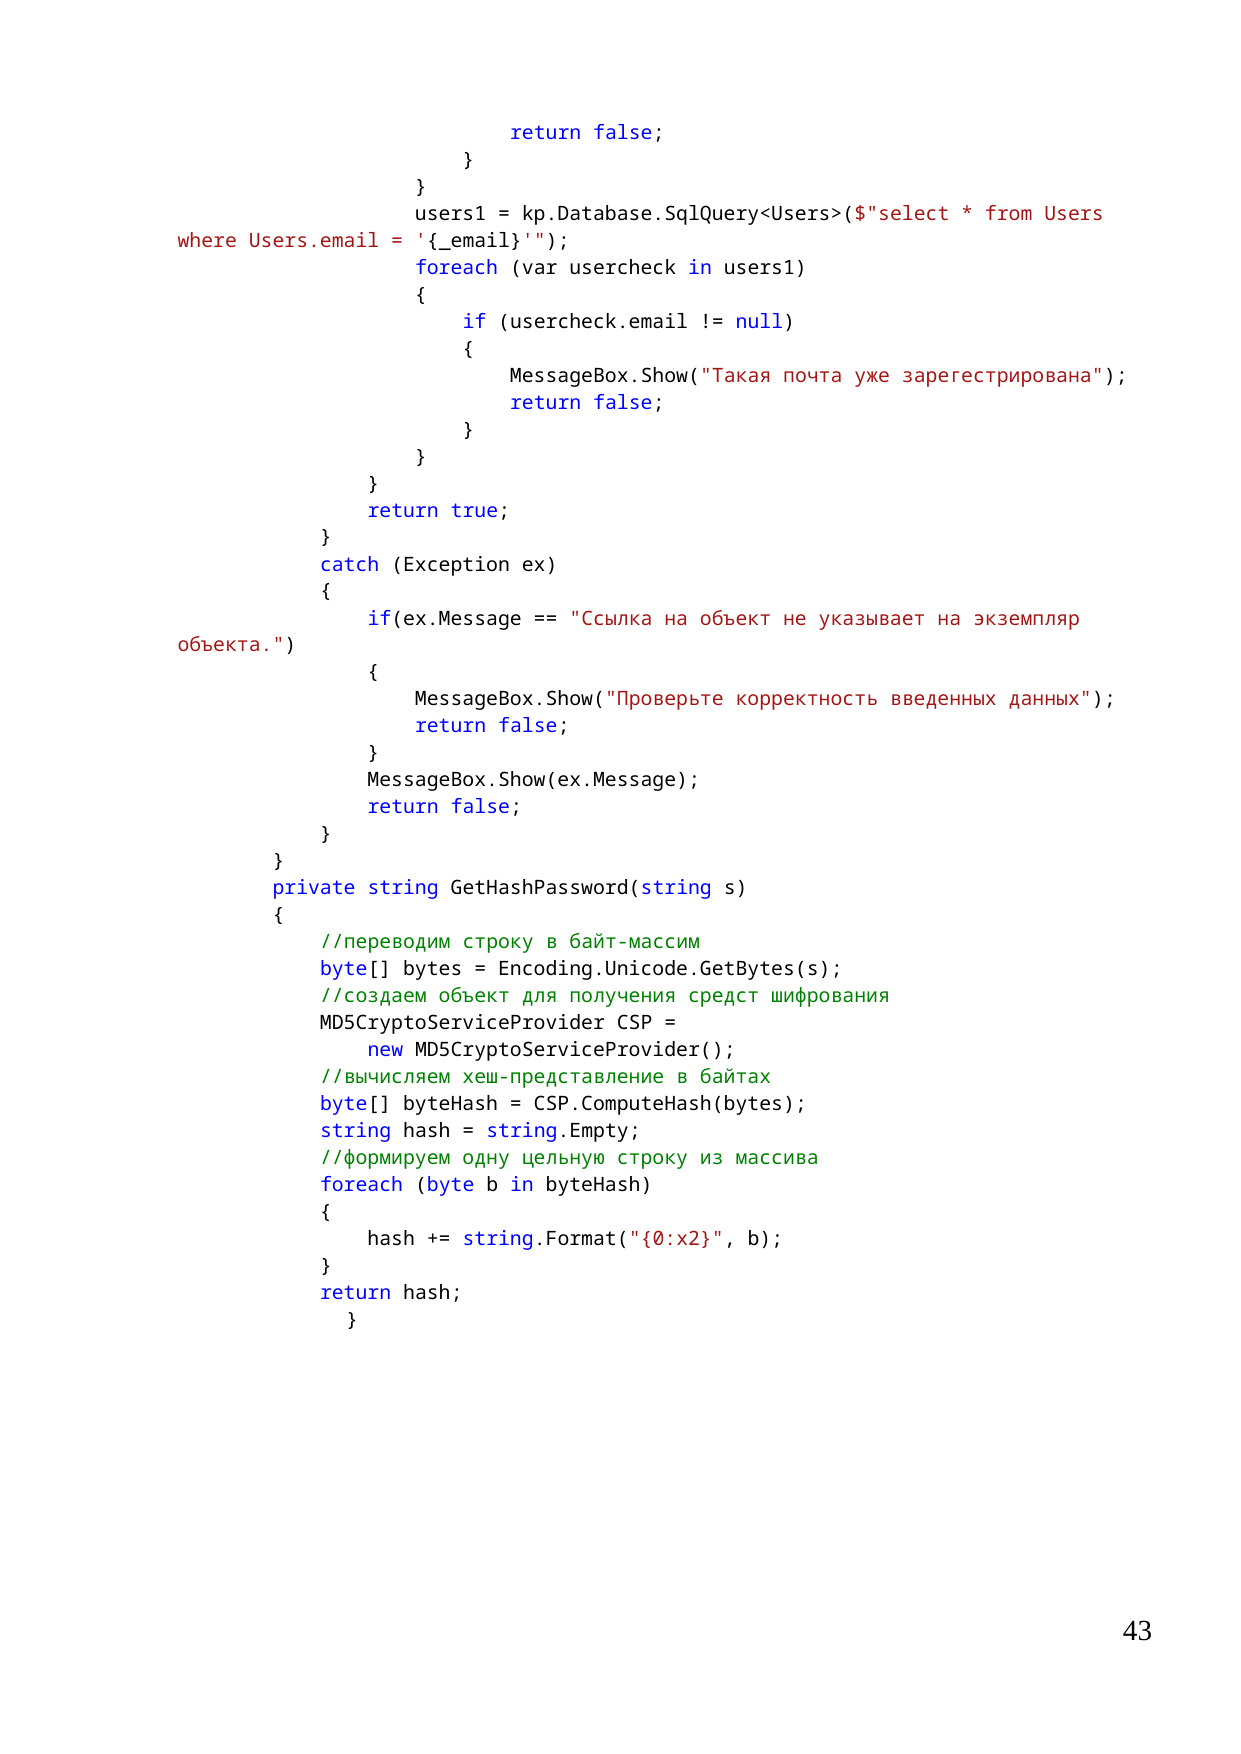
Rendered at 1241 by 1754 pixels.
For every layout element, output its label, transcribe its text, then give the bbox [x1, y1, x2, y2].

text return hash; [177, 1278, 1152, 1305]
text if(ex.Message == "Ссылка на объект не указывает на экземпляр объекта.") [177, 604, 1152, 658]
text } [177, 442, 1152, 469]
text { [177, 334, 1152, 361]
text } [177, 523, 1152, 550]
text { [177, 280, 1152, 307]
text } [177, 415, 1152, 442]
text return false; [177, 118, 1152, 145]
text foreach (var usercheck in users1) [177, 253, 1152, 280]
text return false; [177, 793, 1152, 819]
text users1 = kp.Database.SqlQuery<Users>($"select * from Users where Users.email = '{_email}'"); [177, 199, 1152, 253]
text } [177, 1305, 1152, 1332]
text private string GetHashPassword(string s) [177, 873, 1152, 901]
text } [177, 469, 1152, 496]
text } [177, 847, 1152, 873]
text { [177, 658, 1152, 685]
text string hash = string.Empty; [177, 1116, 1152, 1143]
text //вычисляем хеш-представление в байтах [177, 1062, 1152, 1089]
text //формируем одну цельную строку из массива [177, 1143, 1152, 1170]
text } [177, 1251, 1152, 1278]
text byte[] bytes = Encoding.Unicode.GetBytes(s); [177, 954, 1152, 981]
text MessageBox.Show("Проверьте корректность введенных данных"); [177, 685, 1152, 712]
text } [177, 145, 1152, 172]
text byte[] byteHash = CSP.ComputeHash(bytes); [177, 1089, 1152, 1116]
text //переводим строку в байт-массим [177, 927, 1152, 954]
text { [177, 577, 1152, 604]
text return true; [177, 496, 1152, 523]
text //создаем объект для получения средст шифрования [177, 981, 1152, 1008]
text hash += string.Format("{0:x2}", b); [177, 1224, 1152, 1251]
text } [177, 819, 1152, 847]
text catch (Exception ex) [177, 550, 1152, 577]
text return false; [177, 388, 1152, 415]
text MD5CryptoServiceProvider CSP = [177, 1008, 1152, 1035]
text if (usercheck.email != null) [177, 307, 1152, 334]
text return false; [177, 712, 1152, 739]
text } [177, 739, 1152, 766]
text MessageBox.Show(ex.Message); [177, 766, 1152, 793]
text { [177, 1197, 1152, 1224]
text new MD5CryptoServiceProvider(); [177, 1035, 1152, 1062]
text } [177, 172, 1152, 199]
text MessageBox.Show("Такая почта уже зарегестрирована"); [177, 361, 1152, 388]
text { [177, 901, 1152, 927]
text foreach (byte b in byteHash) [177, 1170, 1152, 1197]
